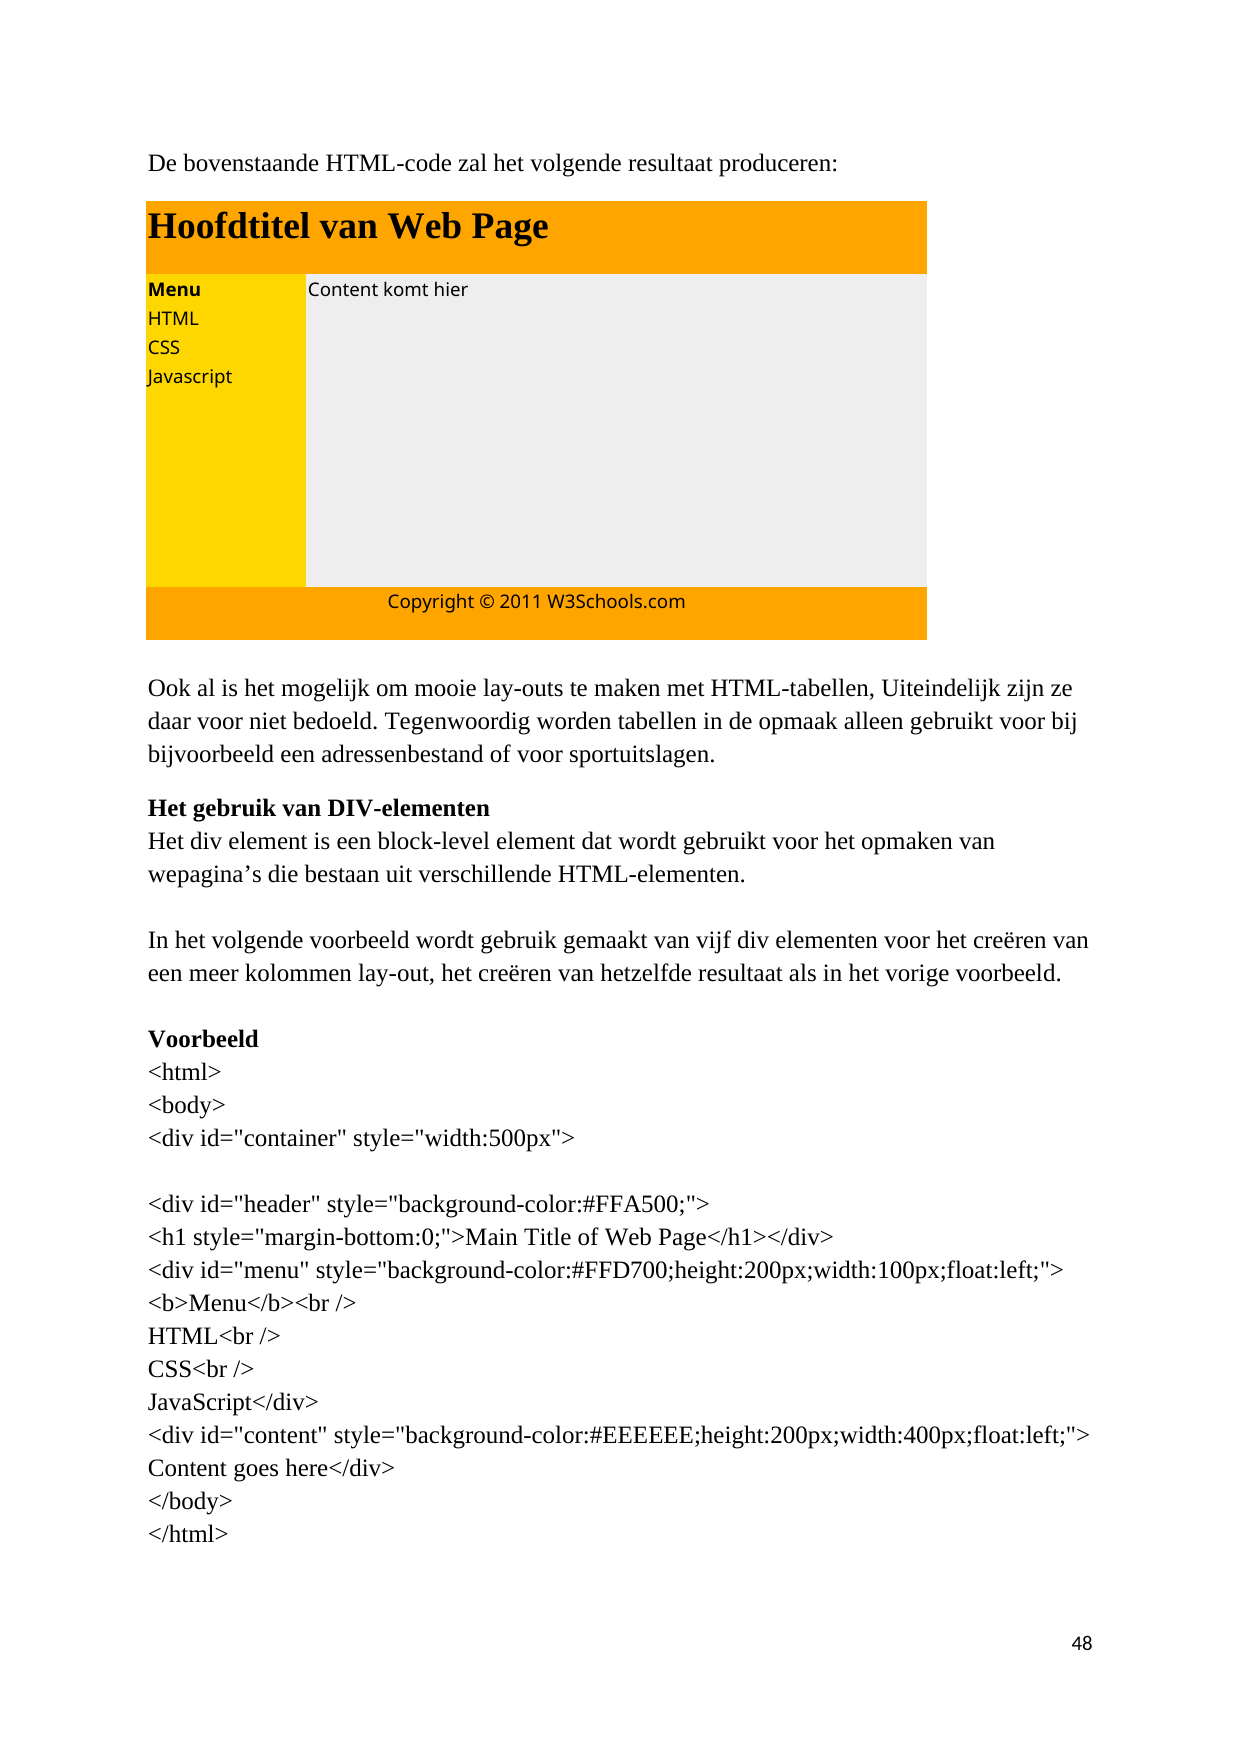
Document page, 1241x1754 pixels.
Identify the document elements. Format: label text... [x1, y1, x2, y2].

text Het gebruik van DIV-elementen [148, 793, 1093, 821]
text <html> <body> <div id="container" style="width:500px"> <div id="header" style="background-color:#FFA500;"> <h1 style="margin-bottom:0;">Main Title of Web Page</h1></div> <div id="menu" style="background-color:#FFD700;height:200px;width:100px;float:left;"> <b>Menu</b><br /> HTML<br /> CSS<br /> JavaScript</div> <div id="content" style="background-color:#EEEEEE;height:200px;width:400px;float:left;"> Content goes here</div> </body> [148, 1057, 1093, 1515]
table_cell Content komt hier [306, 274, 927, 587]
text Het div element is een block-level element dat wordt gebruikt voor het opmaken van wepagina’s die bestaan uit verschillende HTML-elementen. [148, 826, 1093, 887]
text Ook al is het mogelijk om mooie lay-outs te maken met HTML-tabellen, Uiteindelijk zijn ze daar voor niet bedoeld. Tegenwoordig worden tabellen in de opmaak alleen gebruikt voor bij bijvoorbeeld een adressenbestand of voor sportuitslagen. [148, 640, 1093, 768]
table_header Hoofdtitel van Web Page [146, 201, 927, 274]
text De bovenstaande HTML-code zal het volgende resultaat produceren: [148, 148, 1093, 176]
text In het volgende voorbeeld wordt gebruik gemaakt van vijf div elementen voor het creëren van een meer kolommen lay-out, het creëren van hetzelfde resultaat als in het vorige voorbeeld. [148, 892, 1093, 987]
table_cell Copyright © 2011 W3Schools.com [146, 587, 927, 640]
text Voorbeeld [148, 1024, 1093, 1053]
table_cell Menu HTML CSS Javascript [146, 274, 306, 587]
text </html> [148, 1519, 1093, 1548]
